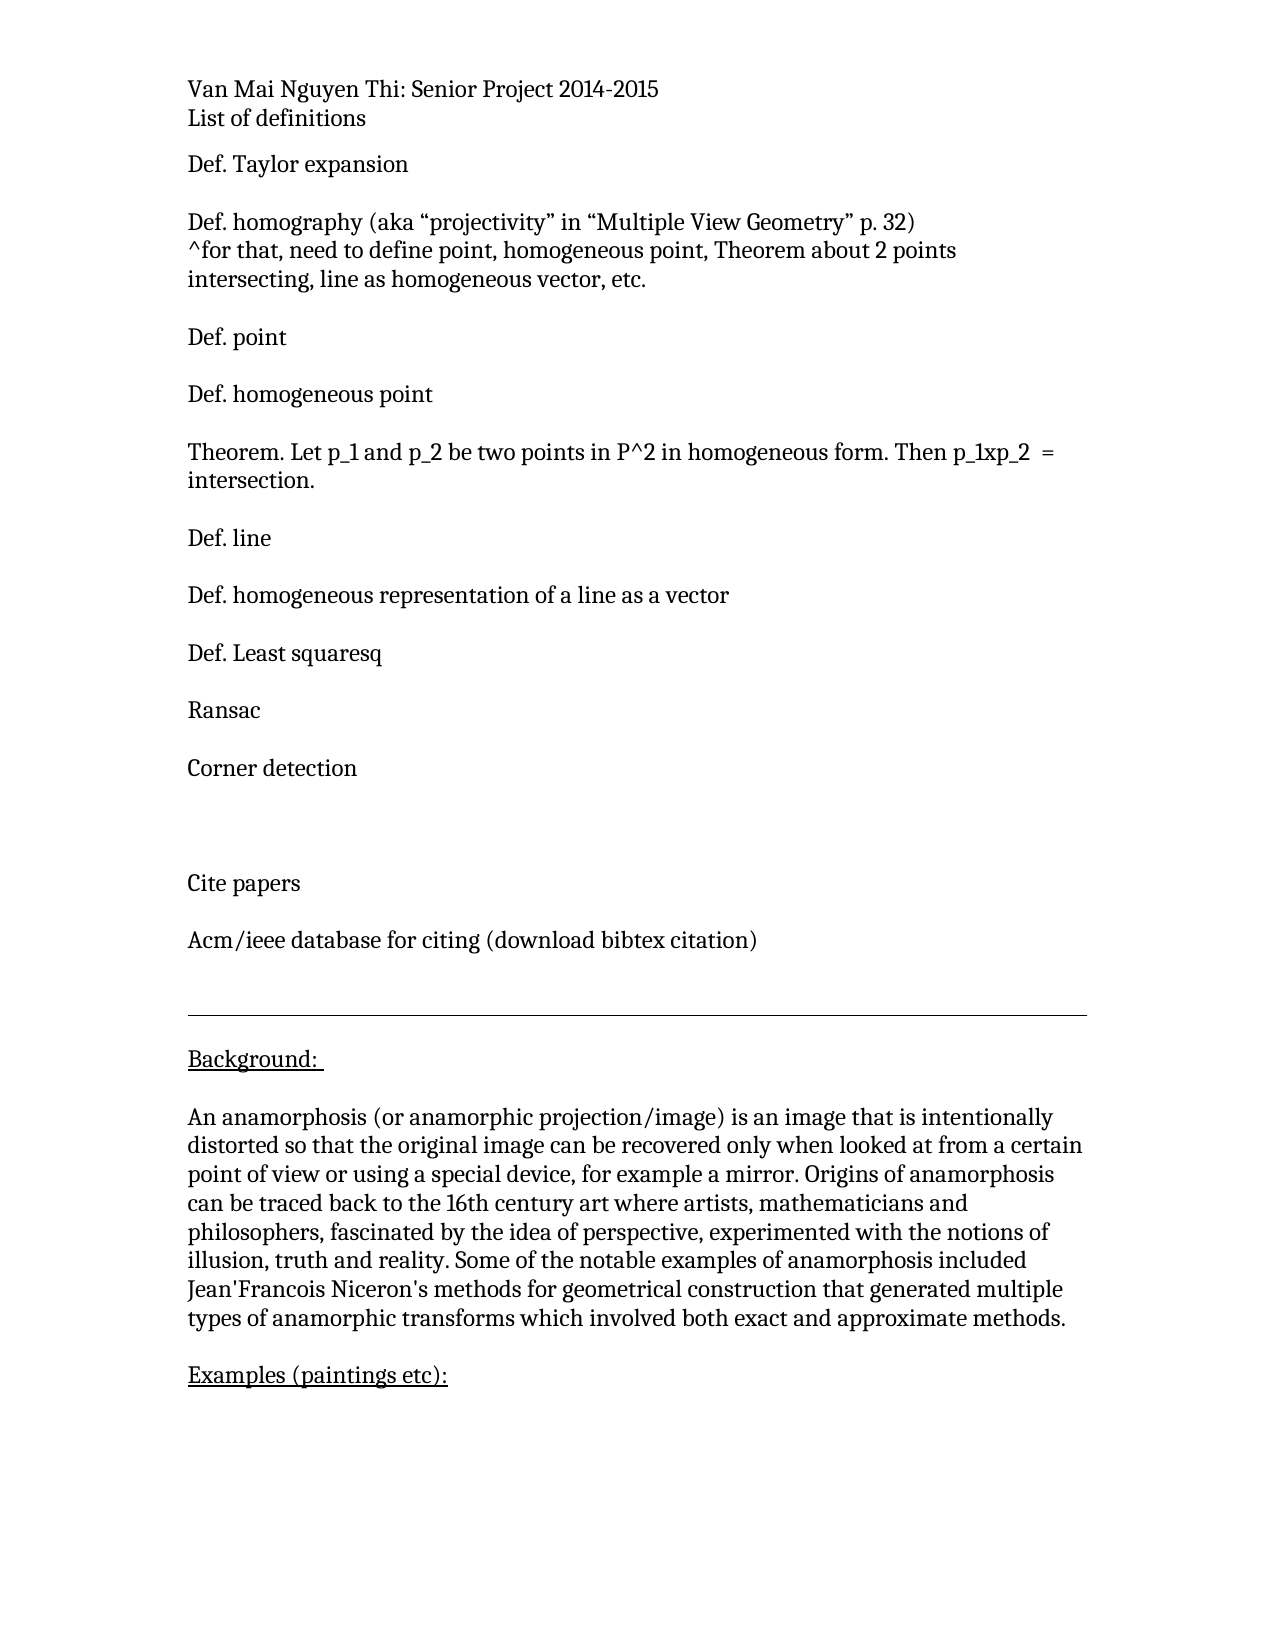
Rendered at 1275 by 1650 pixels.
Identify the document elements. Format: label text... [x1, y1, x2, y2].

text Def. point [187, 322, 1087, 351]
text Def. Taylor expansion [187, 150, 1087, 179]
text Corner detection [187, 754, 1087, 782]
text Cite papers [187, 869, 1087, 897]
text Examples (paintings etc): [187, 1361, 1087, 1390]
text An anamorphosis (or anamorphic projection/image) is an image that is intentionally distorted so that the original image can be recovered only when looked at from a certain point of view or using a special device, for example a mirror. Origins of anamorphosis can be traced back to the 16th century art where artists, mathematicians and philosophers, fascinated by the idea of perspective, experimented with the notions of illusion, truth and reality. Some of the notable examples of anamorphosis included Jean'Francois Niceron's methods for geometrical construction that generated multiple types of anamorphic transforms which involved both exact and approximate methods. [187, 1102, 1087, 1332]
text Def. Least squaresq [187, 639, 1087, 667]
text Def. homography (aka “projectivity” in “Multiple View Geometry” p. 32) [187, 207, 1087, 236]
text Background: [187, 1045, 1087, 1074]
text ^for that, need to define point, homogeneous point, Theorem about 2 points intersecting, line as homogeneous vector, etc. [187, 236, 1087, 294]
text Def. homogeneous point [187, 380, 1087, 409]
text Theorem. Let p_1 and p_2 be two points in P^2 in homogeneous form. Then p_1xp_2 = intersection. [187, 437, 1087, 495]
text Ransac [187, 696, 1087, 725]
text Acm/ieee database for citing (download bibtex citation) [187, 926, 1087, 955]
text Def. homogeneous representation of a line as a vector [187, 581, 1087, 610]
text Def. line [187, 524, 1087, 552]
